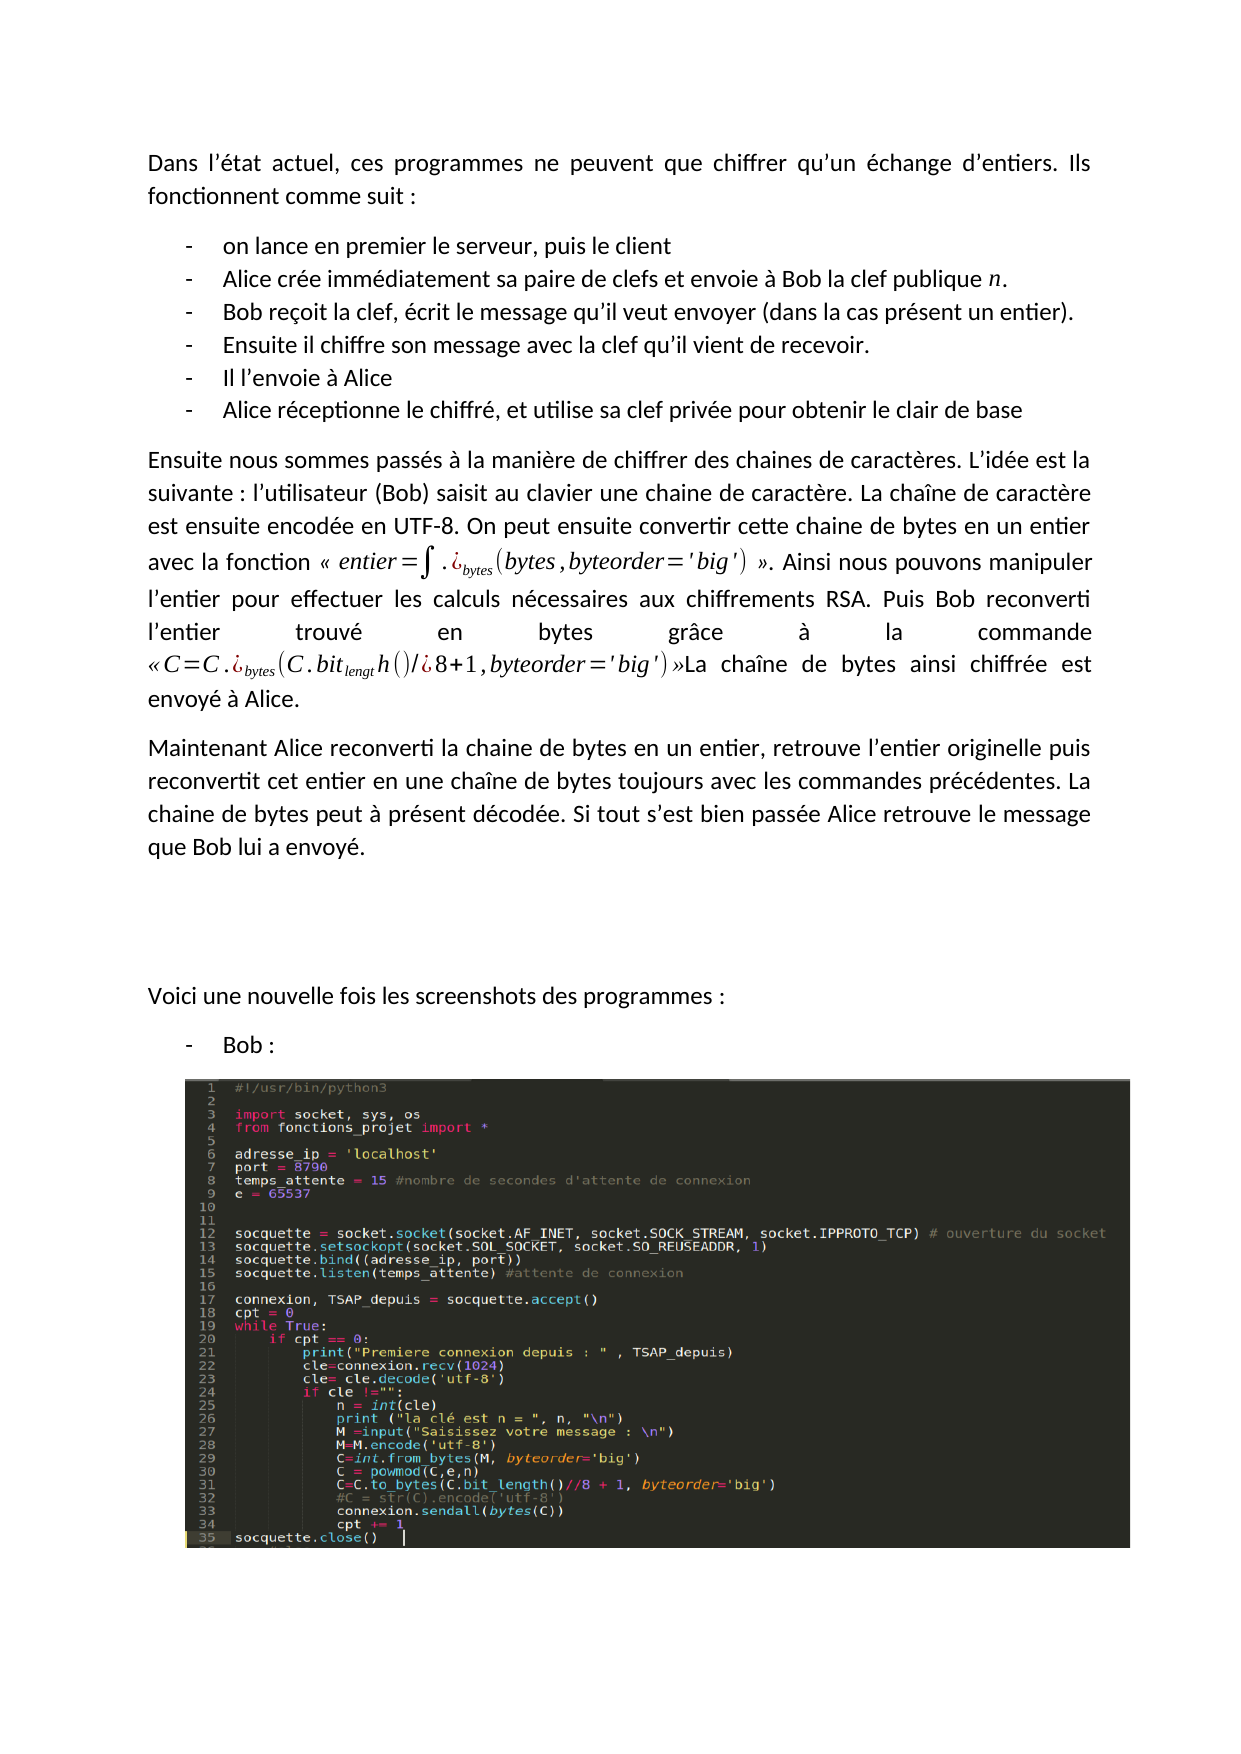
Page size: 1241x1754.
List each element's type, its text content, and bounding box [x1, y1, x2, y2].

text Maintenant Alice reconverti la chaine de bytes en un entier, retrouve l’entier originelle puis reconvertit cet entier en une chaîne de bytes toujours avec les commandes précédentes. La chaine de bytes peut à présent décodée. Si tout s’est bien passée Alice retrouve le message que Bob lui a envoyé. [148, 733, 1093, 862]
text Dans l’état actuel, ces programmes ne peuvent que chiffrer qu’un échange d’entiers. Ils fonctionnent comme suit : [148, 148, 1093, 211]
list Ensuite il chiffre son message avec la clef qu’il vient de recevoir. [185, 329, 1093, 359]
text Voici une nouvelle fois les screenshots des programmes : [148, 980, 1093, 1011]
list Bob : [185, 1030, 1093, 1060]
list on lance en premier le serveur, puis le client [185, 230, 1093, 261]
picture [185, 1079, 1130, 1548]
list Alice crée immédiatement sa paire de clefs et envoie à Bob la clef publique . [185, 263, 1093, 293]
list Bob reçoit la clef, écrit le message qu’il veut envoyer (dans la cas présent un entier). [185, 296, 1093, 326]
list Alice réceptionne le chiffré, et utilise sa clef privée pour obtenir le clair de base [185, 395, 1093, 425]
text Ensuite nous sommes passés à la manière de chiffrer des chaines de caractères. L’idée est la suivante : l’utilisateur (Bob) saisit au clavier une chaine de caractère. La chaîne de caractère est ensuite encodée en UTF-8. On peut ensuite convertir cette chaine de bytes en un entier avec la fonction « ». Ainsi nous pouvons manipuler l’entier pour effectuer les calculs nécessaires aux chiffrements RSA. Puis Bob reconverti l’entier trouvé en bytes grâce à la commande La chaîne de bytes ainsi chiffrée est envoyé à Alice. [148, 444, 1093, 713]
list Il l’envoie à Alice [185, 362, 1093, 392]
